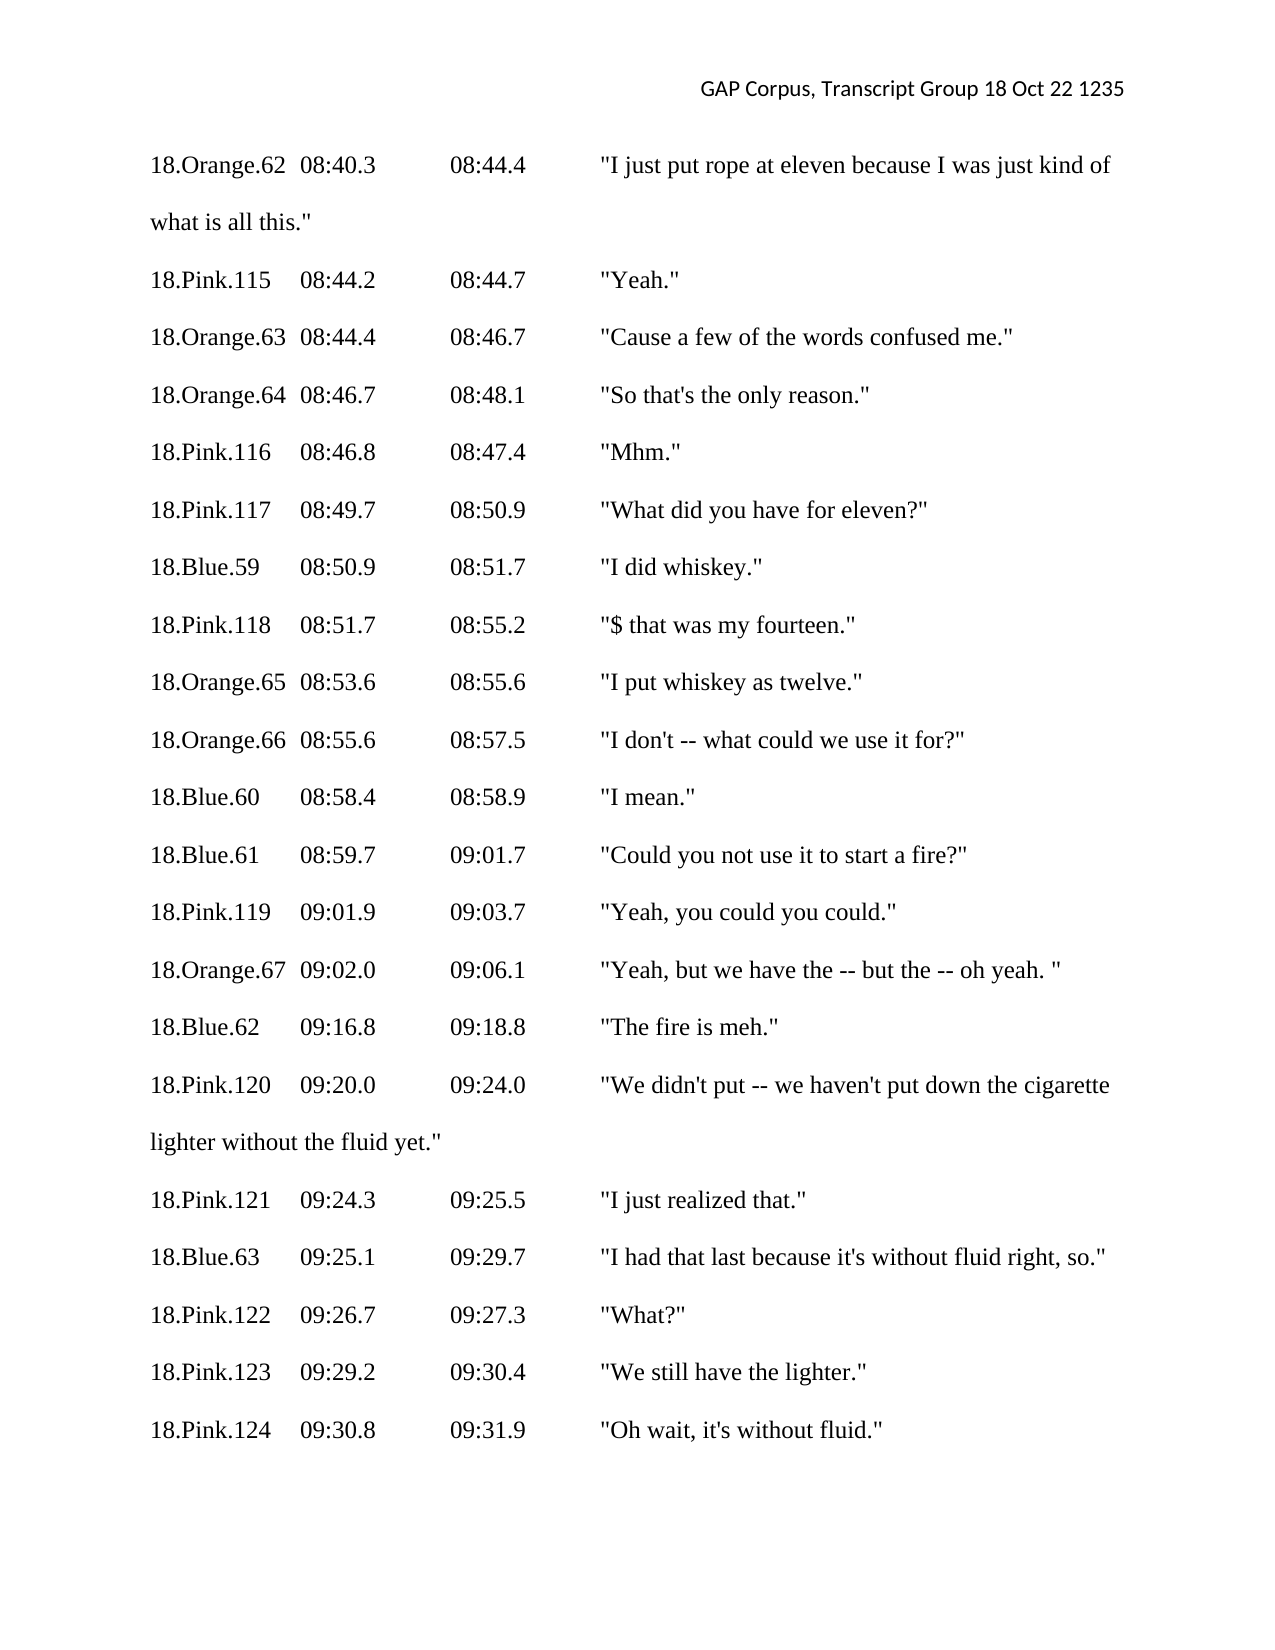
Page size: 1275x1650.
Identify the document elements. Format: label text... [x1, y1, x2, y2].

text 18.Pink.119 09:01.9 09:03.7 "Yeah, you could you could." [150, 897, 1125, 926]
text 18.Orange.67 09:02.0 09:06.1 "Yeah, but we have the -- but the -- oh yeah. " [150, 955, 1125, 984]
text 18.Pink.124 09:30.8 09:31.9 "Oh wait, it's without fluid." [150, 1415, 1125, 1444]
text 18.Blue.61 08:59.7 09:01.7 "Could you not use it to start a fire?" [150, 840, 1125, 869]
text 18.Pink.115 08:44.2 08:44.7 "Yeah." [150, 265, 1125, 294]
text 18.Pink.120 09:20.0 09:24.0 "We didn't put -- we haven't put down the cigarette lighter without the fluid yet." [150, 1070, 1125, 1156]
text 18.Blue.59 08:50.9 08:51.7 "I did whiskey." [150, 552, 1125, 581]
text 18.Blue.60 08:58.4 08:58.9 "I mean." [150, 782, 1125, 811]
text 18.Orange.64 08:46.7 08:48.1 "So that's the only reason." [150, 380, 1125, 409]
text 18.Orange.66 08:55.6 08:57.5 "I don't -- what could we use it for?" [150, 725, 1125, 754]
text 18.Blue.62 09:16.8 09:18.8 "The fire is meh." [150, 1012, 1125, 1041]
text 18.Orange.62 08:40.3 08:44.4 "I just put rope at eleven because I was just kind of what is all this." [150, 150, 1125, 236]
text 18.Pink.123 09:29.2 09:30.4 "We still have the lighter." [150, 1357, 1125, 1386]
text 18.Pink.117 08:49.7 08:50.9 "What did you have for eleven?" [150, 495, 1125, 524]
text 18.Pink.118 08:51.7 08:55.2 "$ that was my fourteen." [150, 610, 1125, 639]
text 18.Orange.63 08:44.4 08:46.7 "Cause a few of the words confused me." [150, 322, 1125, 351]
text 18.Pink.122 09:26.7 09:27.3 "What?" [150, 1300, 1125, 1329]
text 18.Pink.121 09:24.3 09:25.5 "I just realized that." [150, 1185, 1125, 1214]
text 18.Orange.65 08:53.6 08:55.6 "I put whiskey as twelve." [150, 667, 1125, 696]
text 18.Blue.63 09:25.1 09:29.7 "I had that last because it's without fluid right, so." [150, 1242, 1125, 1271]
text 18.Pink.116 08:46.8 08:47.4 "Mhm." [150, 437, 1125, 466]
